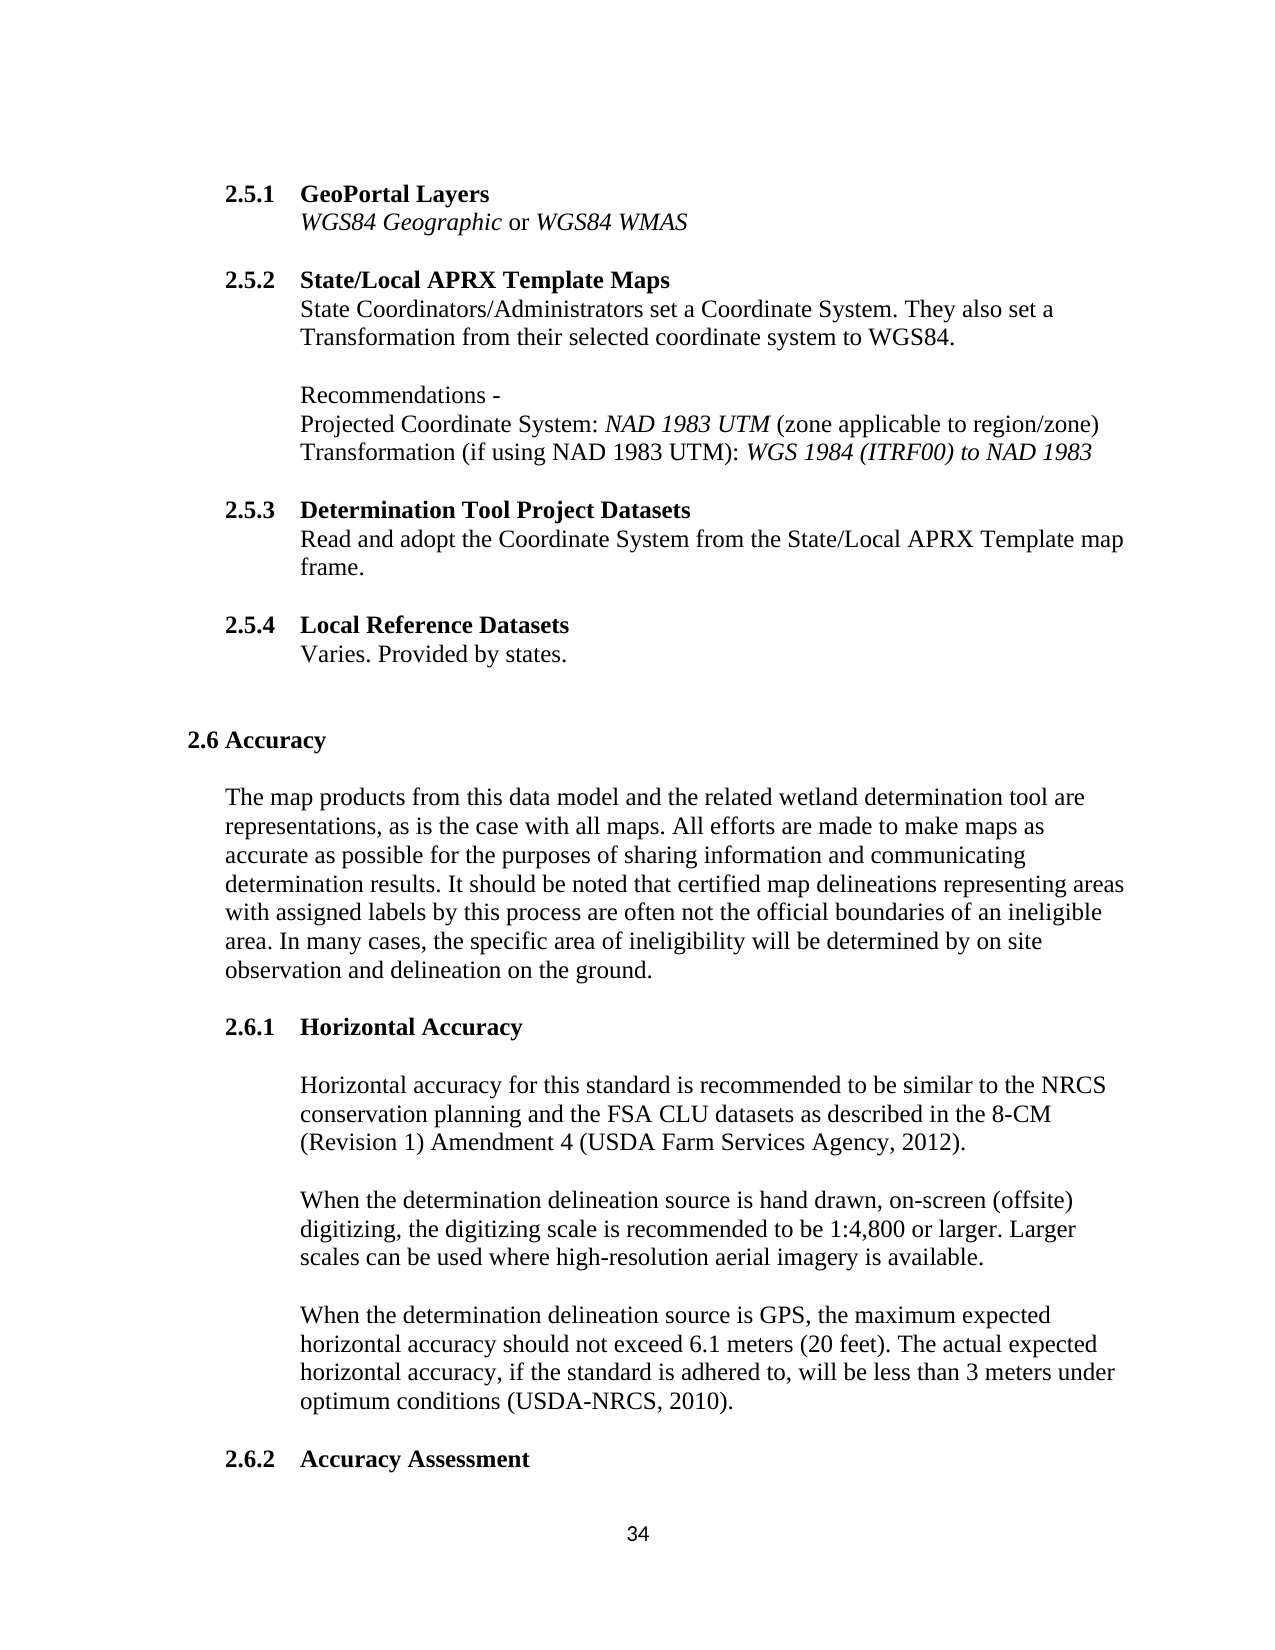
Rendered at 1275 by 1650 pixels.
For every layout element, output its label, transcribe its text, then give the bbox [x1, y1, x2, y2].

text WGS84 Geographic or WGS84 WMAS [225, 207, 1125, 236]
text Transformation (if using NAD 1983 UTM): WGS 1984 (ITRF00) to NAD 1983 [300, 437, 1125, 466]
subtitle Local Reference Datasets [225, 610, 1125, 639]
subtitle Horizontal Accuracy [225, 1012, 1125, 1041]
subtitle GeoPortal Layers [225, 179, 1125, 207]
subtitle Determination Tool Project Datasets [225, 495, 1125, 524]
subtitle Accuracy Assessment [225, 1444, 1125, 1472]
text When the determination delineation source is hand drawn, on-screen (offsite) digitizing, the digitizing scale is recommended to be 1:4,800 or larger. Larger scales can be used where high-resolution aerial imagery is available. [300, 1185, 1125, 1271]
text When the determination delineation source is GPS, the maximum expected horizontal accuracy should not exceed 6.1 meters (20 feet). The actual expected horizontal accuracy, if the standard is adhered to, will be less than 3 meters under optimum conditions (USDA-NRCS, 2010). [300, 1300, 1125, 1415]
text Varies. Provided by states. [300, 639, 1125, 667]
subtitle Accuracy [187, 725, 1125, 754]
text Recommendations - Projected Coordinate System: NAD 1983 UTM (zone applicable to region/zone) [300, 380, 1125, 437]
text Read and adopt the Coordinate System from the State/Local APRX Template map frame. [300, 524, 1125, 581]
text The map products from this data model and the related wetland determination tool are representations, as is the case with all maps. All efforts are made to make maps as accurate as possible for the purposes of sharing information and communicating determination results. It should be noted that certified map delineations representing areas with assigned labels by this process are often not the official boundaries of an ineligible area. In many cases, the specific area of ineligibility will be determined by on site observation and delineation on the ground. [225, 782, 1125, 984]
list State/Local APRX Template Maps [225, 265, 1125, 294]
text State Coordinators/Administrators set a Coordinate System. They also set a Transformation from their selected coordinate system to WGS84. [300, 294, 1125, 351]
text Horizontal accuracy for this standard is recommended to be similar to the NRCS conservation planning and the FSA CLU datasets as described in the 8-CM (Revision 1) Amendment 4 (USDA Farm Services Agency, 2012). [300, 1070, 1125, 1156]
